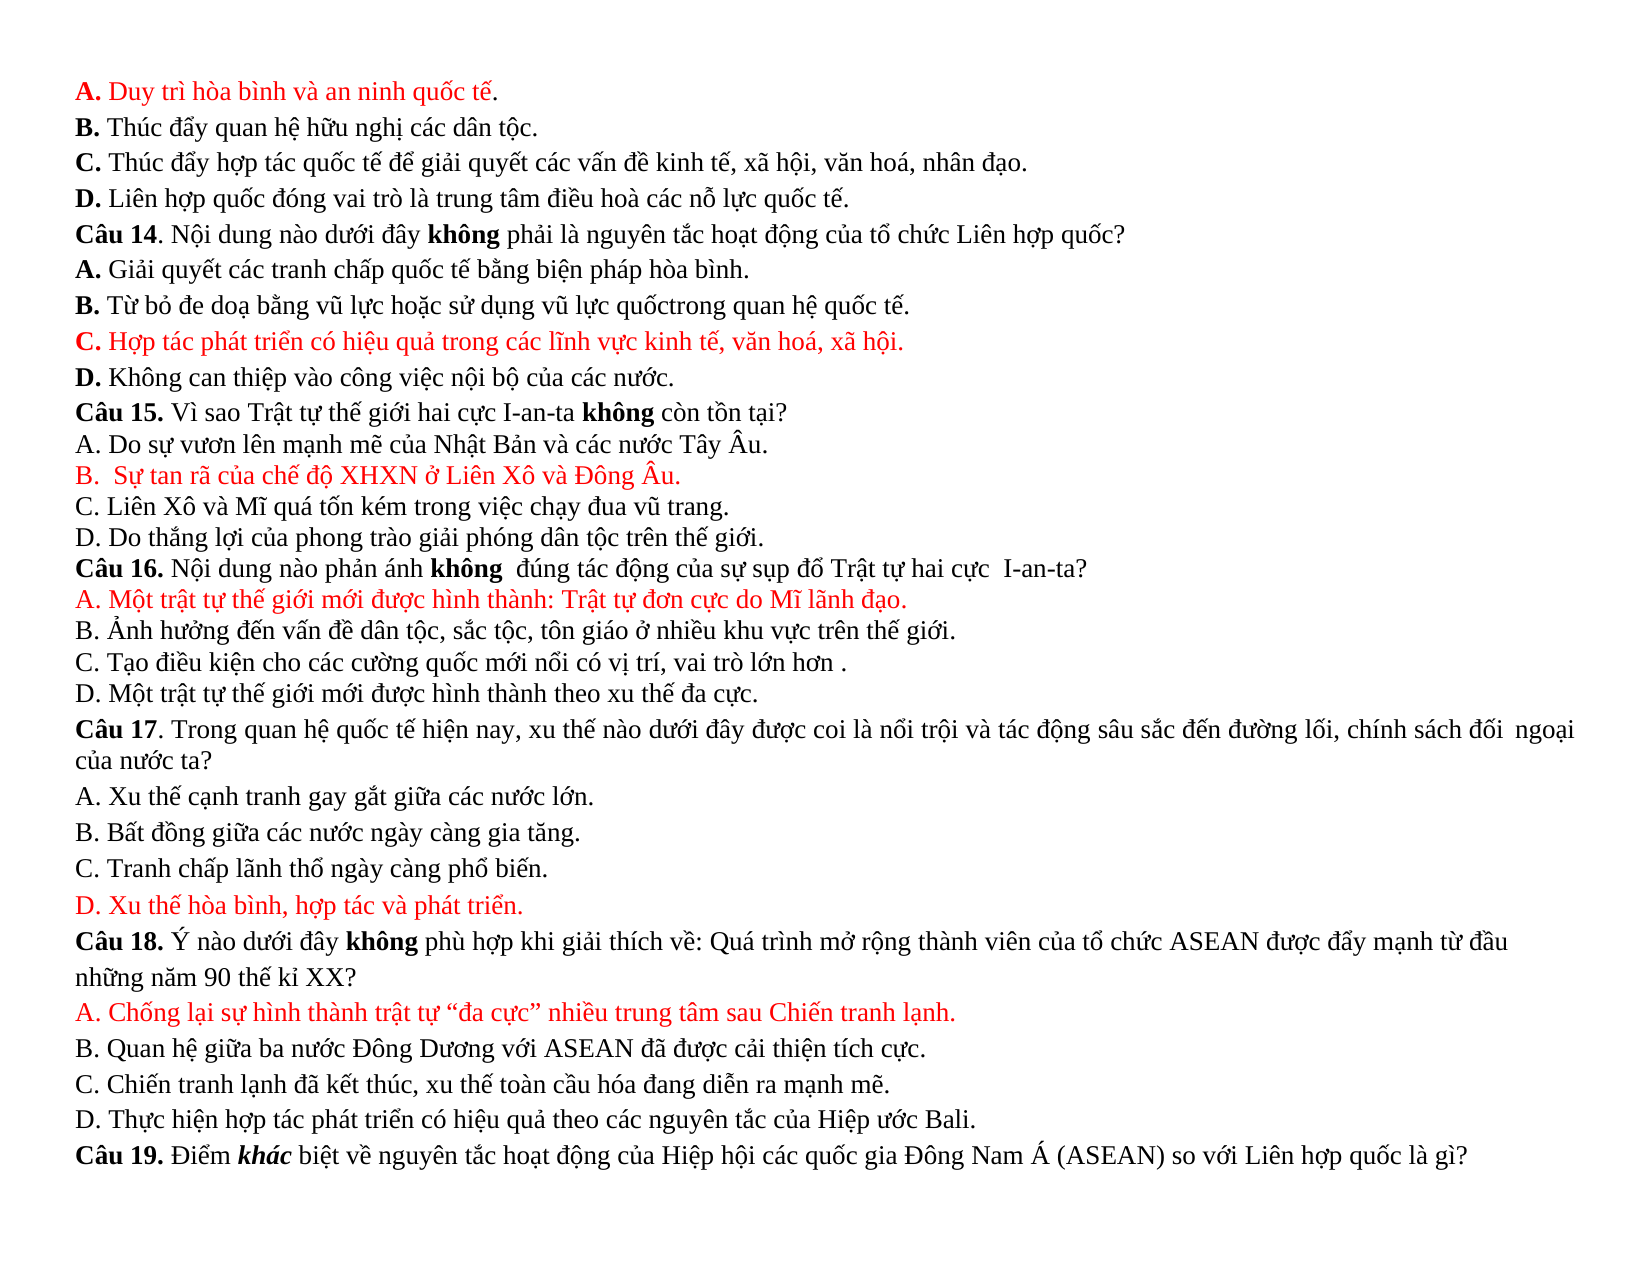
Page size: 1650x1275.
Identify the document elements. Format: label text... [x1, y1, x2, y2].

text Câu 16. Nội dung nào phản ánh không đúng tác động của sự sụp đổ Trật tự hai cực I-an-ta? [75, 552, 1575, 583]
text B. Ảnh hưởng đến vấn đề dân tộc, sắc tộc, tôn giáo ở nhiều khu vực trên thế giới. [75, 614, 1575, 646]
text C. Liên Xô và Mĩ quá tốn kém trong việc chạy đua vũ trang. [75, 490, 1575, 521]
text A. Xu thế cạnh tranh gay gắt giữa các nước lớn. [75, 780, 1575, 811]
text B. Thúc đẩy quan hệ hữu nghị các dân tộc. [75, 111, 1575, 142]
text C. Hợp tác phát triển có hiệu quả trong các lĩnh vực kinh tế, văn hoá, xã hội. [75, 325, 1575, 356]
text D. Liên hợp quốc đóng vai trò là trung tâm điều hoà các nỗ lực quốc tế. [75, 182, 1575, 213]
text C. Thúc đẩy hợp tác quốc tế để giải quyết các vấn đề kinh tế, xã hội, văn hoá, nhân đạo. [75, 146, 1575, 178]
text A. Do sự vươn lên mạnh mẽ của Nhật Bản và các nước Tây Âu. [75, 428, 1575, 459]
text D. Do thắng lợi của phong trào giải phóng dân tộc trên thế giới. [75, 521, 1575, 552]
text A. Giải quyết các tranh chấp quốc tế bằng biện pháp hòa bình. [75, 254, 1575, 285]
text D. Không can thiệp vào công việc nội bộ của các nước. [75, 361, 1575, 392]
text Câu 18. Ý nào dưới đây không phù hợp khi giải thích về: Quá trình mở rộng thành viên của tổ chức ASEAN được đẩy mạnh từ đầu những năm 90 thế kỉ XX? [75, 925, 1575, 992]
text D. Xu thế hòa bình, hợp tác và phát triển. [75, 889, 1575, 920]
text A. Một trật tự thế giới mới được hình thành: Trật tự đơn cực do Mĩ lãnh đạo. [75, 583, 1575, 614]
text A. Duy trì hòa bình và an ninh quốc tế. [75, 75, 1575, 106]
text Câu 14. Nội dung nào dưới đây không phải là nguyên tắc hoạt động của tổ chức Liên hợp quốc? [75, 218, 1575, 249]
text D. Thực hiện hợp tác phát triển có hiệu quả theo các nguyên tắc của Hiệp ước Bali. [75, 1103, 1575, 1135]
text D. Một trật tự thế giới mới được hình thành theo xu thế đa cực. [75, 677, 1575, 708]
text C. Tranh chấp lãnh thổ ngày càng phổ biến. [75, 853, 1575, 884]
text C. Tạo điều kiện cho các cường quốc mới nổi có vị trí, vai trò lớn hơn . [75, 646, 1575, 677]
text B. Từ bỏ đe doạ bằng vũ lực hoặc sử dụng vũ lực quốctrong quan hệ quốc tế. [75, 289, 1575, 321]
text B. Bất đồng giữa các nước ngày càng gia tăng. [75, 816, 1575, 848]
text B. Quan hệ giữa ba nước Đông Dương với ASEAN đã được cải thiện tích cực. [75, 1032, 1575, 1063]
text C. Chiến tranh lạnh đã kết thúc, xu thế toàn cầu hóa đang diễn ra mạnh mẽ. [75, 1068, 1575, 1099]
text Câu 17. Trong quan hệ quốc tế hiện nay, xu thế nào dưới đây được coi là nổi trội và tác động sâu sắc đến đường lối, chính sách đối ngoại của nước ta? [75, 713, 1575, 775]
text B. Sự tan rã của chế độ XHXN ở Liên Xô và Đông Âu. [75, 459, 1575, 490]
text A. Chống lại sự hình thành trật tự “đa cực” nhiều trung tâm sau Chiến tranh lạnh. [75, 996, 1575, 1027]
text Câu 15. Vì sao Trật tự thế giới hai cực I-an-ta không còn tồn tại? [75, 397, 1575, 428]
text Câu 19. Điểm khác biệt về nguyên tắc hoạt động của Hiệp hội các quốc gia Đông Nam Á (ASEAN) so với Liên hợp quốc là gì? [75, 1139, 1575, 1170]
